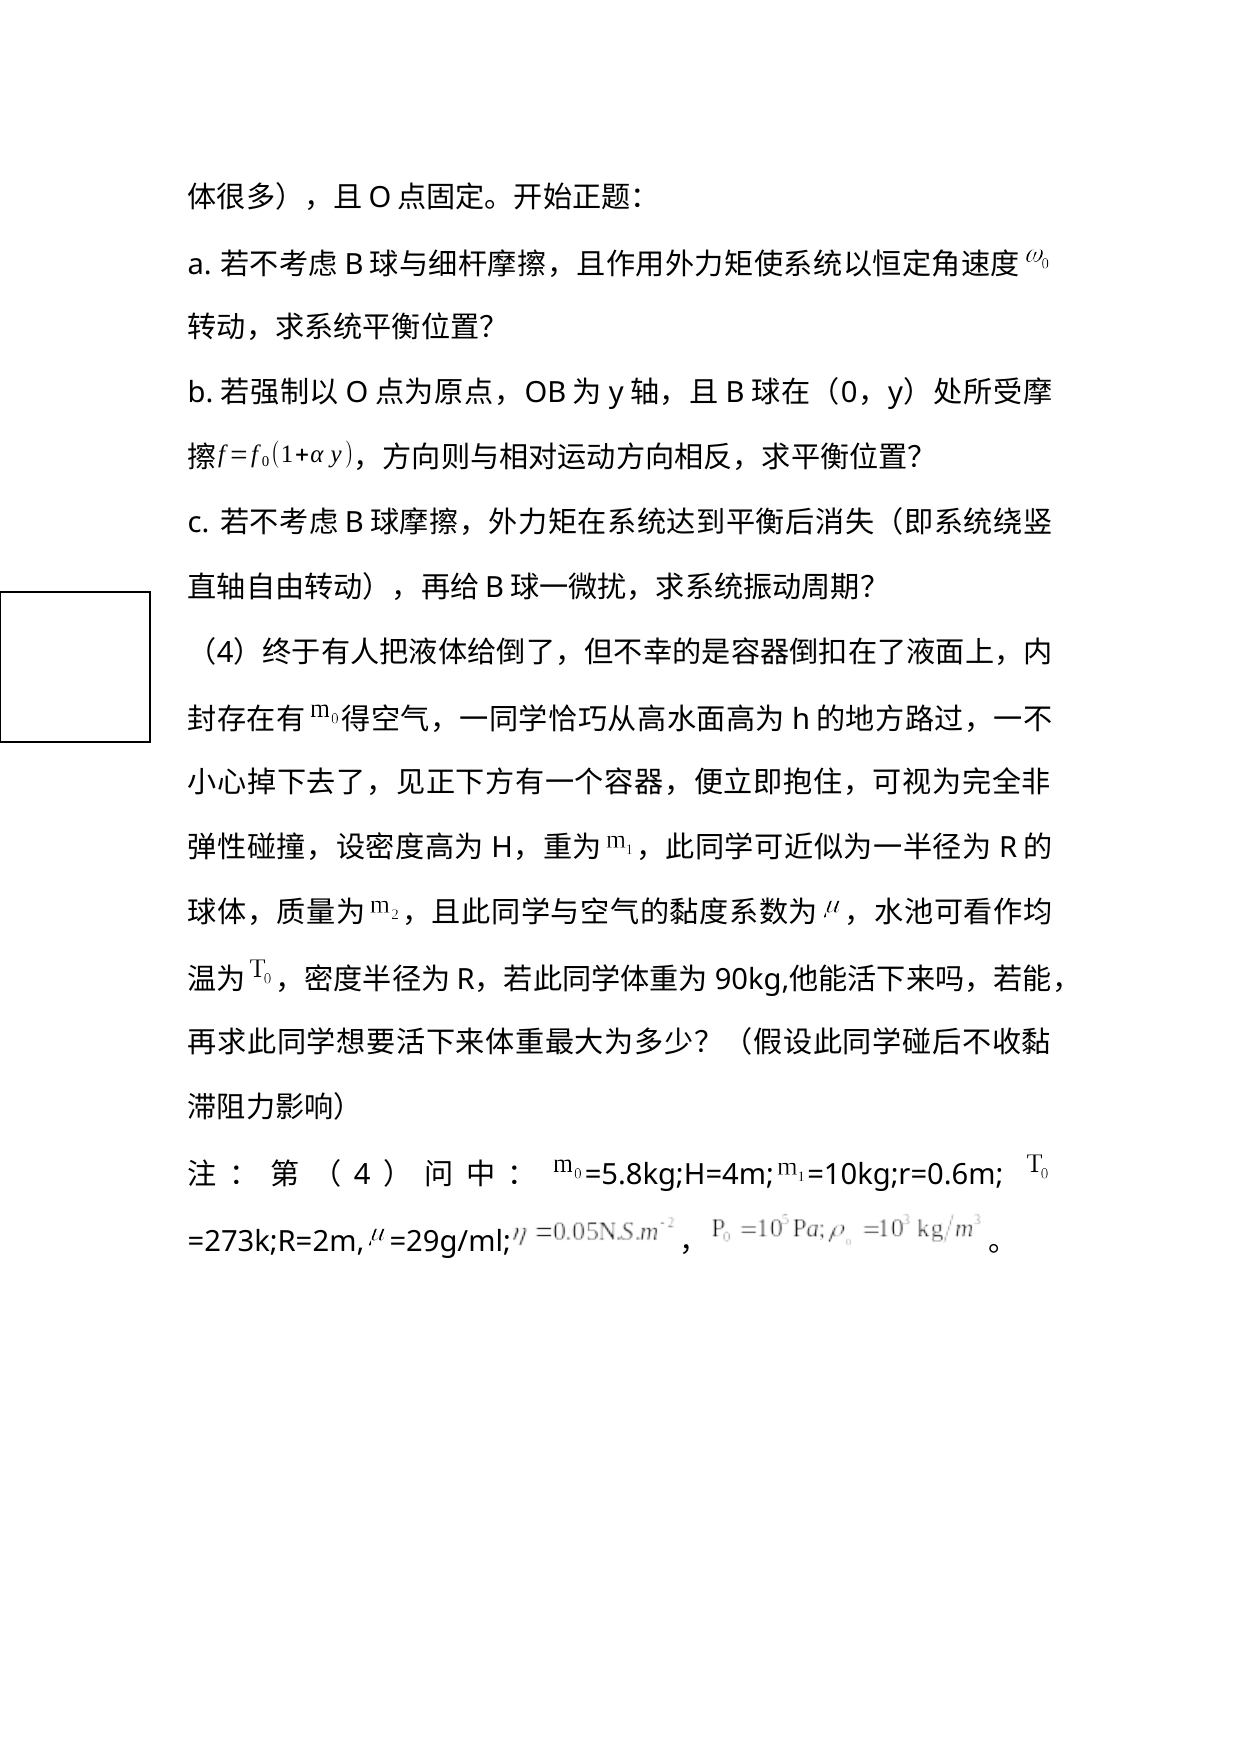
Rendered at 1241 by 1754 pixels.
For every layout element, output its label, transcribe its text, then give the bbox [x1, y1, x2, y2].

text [187, 162, 1053, 227]
list 若不考虑B球摩擦，外力矩在系统达到平衡后消失（即系统绕竖直轴自由转动），再给B球一微扰，求系统振动周期？ [187, 487, 1053, 617]
list 若强制以O点为原点，OB为y轴，且B球在（0，y）处所受摩擦，方向则与相对运动方向相反，求平衡位置？ [187, 357, 1053, 487]
text 注：第（4）问中：=5.8kg;H=4m;=10kg;r=0.6m; =273k;R=2m,=29g/ml;，。 [187, 1137, 1053, 1267]
list 终于有人把液体给倒了，但不幸的是容器倒扣在了液面上，内封存在有得空气，一同学恰巧从高水面高为h的地方路过，一不小心掉下去了，见正下方有一个容器，便立即抱住，可视为完全非弹性碰撞，设密度高为H，重为，此同学可近似为一半径为R的球体，质量为，且此同学与空气的黏度系数为，水池可看作均温为，密度半径为R，若此同学体重为90kg,他能活下来吗，若能，再求此同学想要活下来体重最大为多少？（假设此同学碰后不收黏滞阻力影响） [187, 617, 1053, 1137]
list 若不考虑B球与细杆摩擦，且作用外力矩使系统以恒定角速度转动，求系统平衡位置？ [187, 227, 1053, 357]
